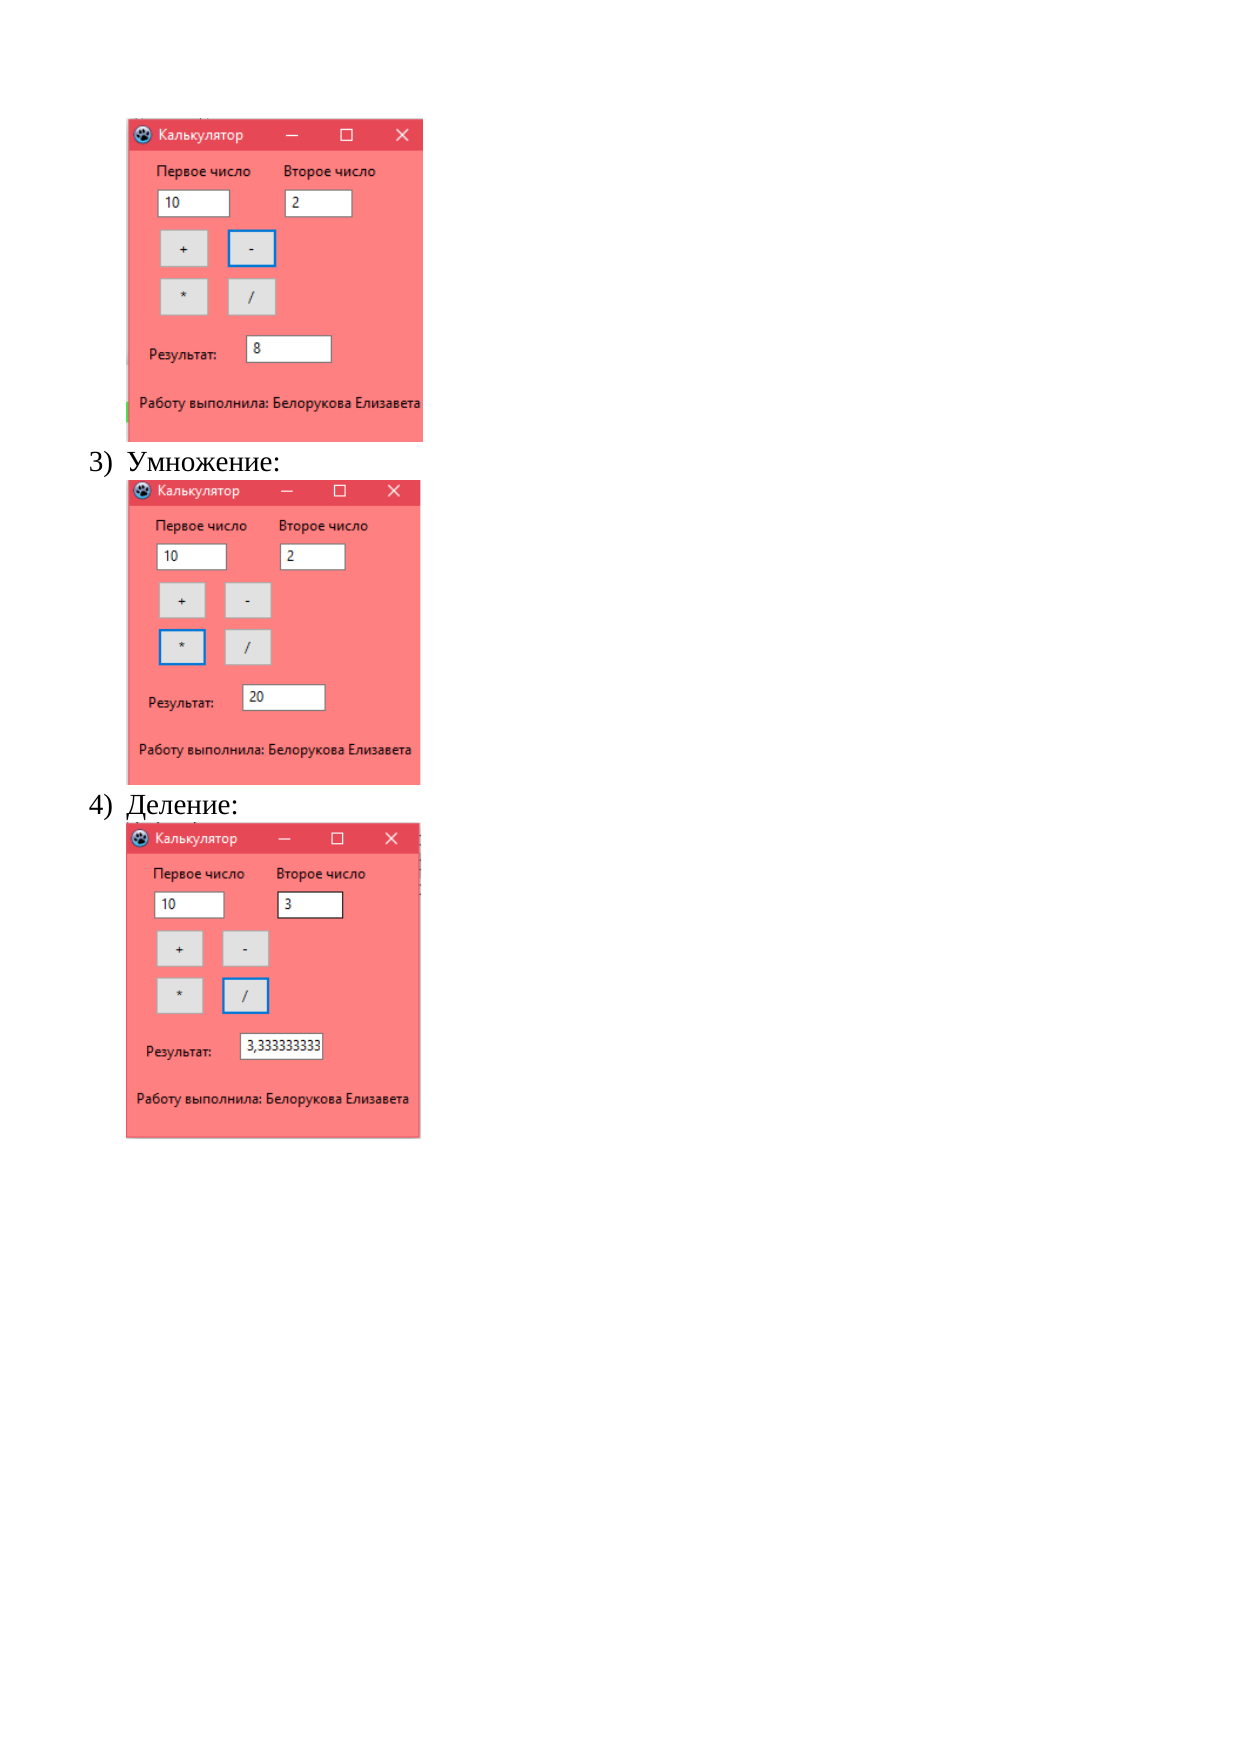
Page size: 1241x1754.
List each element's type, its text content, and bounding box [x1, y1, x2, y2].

picture [126, 822, 422, 1139]
picture [126, 480, 421, 785]
picture [126, 118, 423, 442]
list Деление: [88, 787, 1152, 820]
list Умножение: [88, 444, 1152, 477]
